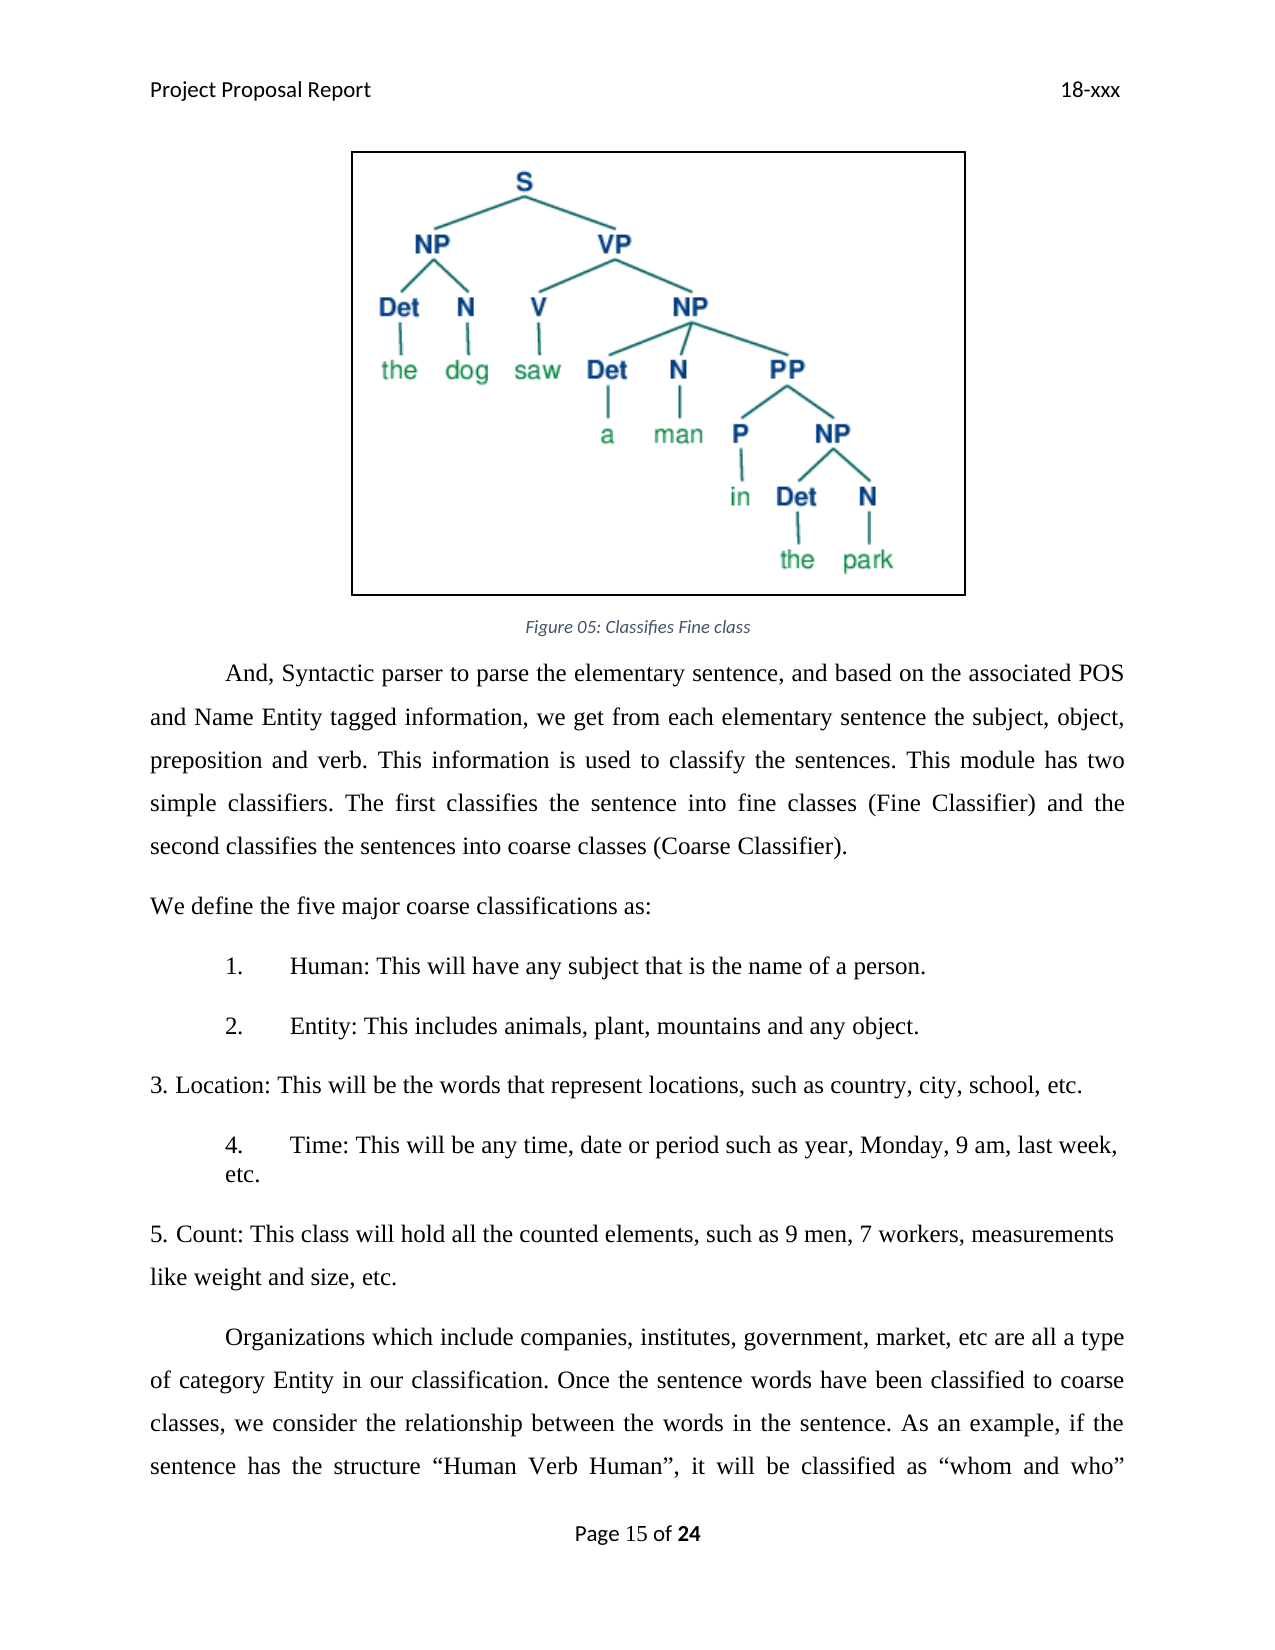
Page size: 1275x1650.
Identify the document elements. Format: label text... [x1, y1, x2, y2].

picture [353, 153, 964, 594]
list Count: This class will hold all the counted elements, such as 9 men, 7 workers, measurements like weight and size, etc. [150, 1219, 1124, 1291]
list Location: This will be the words that represent locations, such as country, city, school, etc. [150, 1070, 1137, 1099]
text And, Syntactic parser to parse the elementary sentence, and based on the associated POS and Name Entity tagged information, we get from each elementary sentence the subject, object, preposition and verb. This information is used to classify the sentences. This module has two simple classifiers. The first classifies the sentence into fine classes (Fine Classifier) and the second classifies the sentences into coarse classes (Coarse Classifier). [150, 658, 1125, 860]
list Time: This will be any time, date or period such as year, Monday, 9 am, last week, etc. [225, 1130, 1137, 1188]
list Human: This will have any subject that is the name of a person. [225, 951, 1137, 979]
text Figure 05: Classifies Fine class [464, 615, 811, 638]
list Entity: This includes animals, plant, mountains and any object. [225, 1011, 1137, 1039]
text We define the five major coarse classifications as: [150, 891, 1137, 920]
